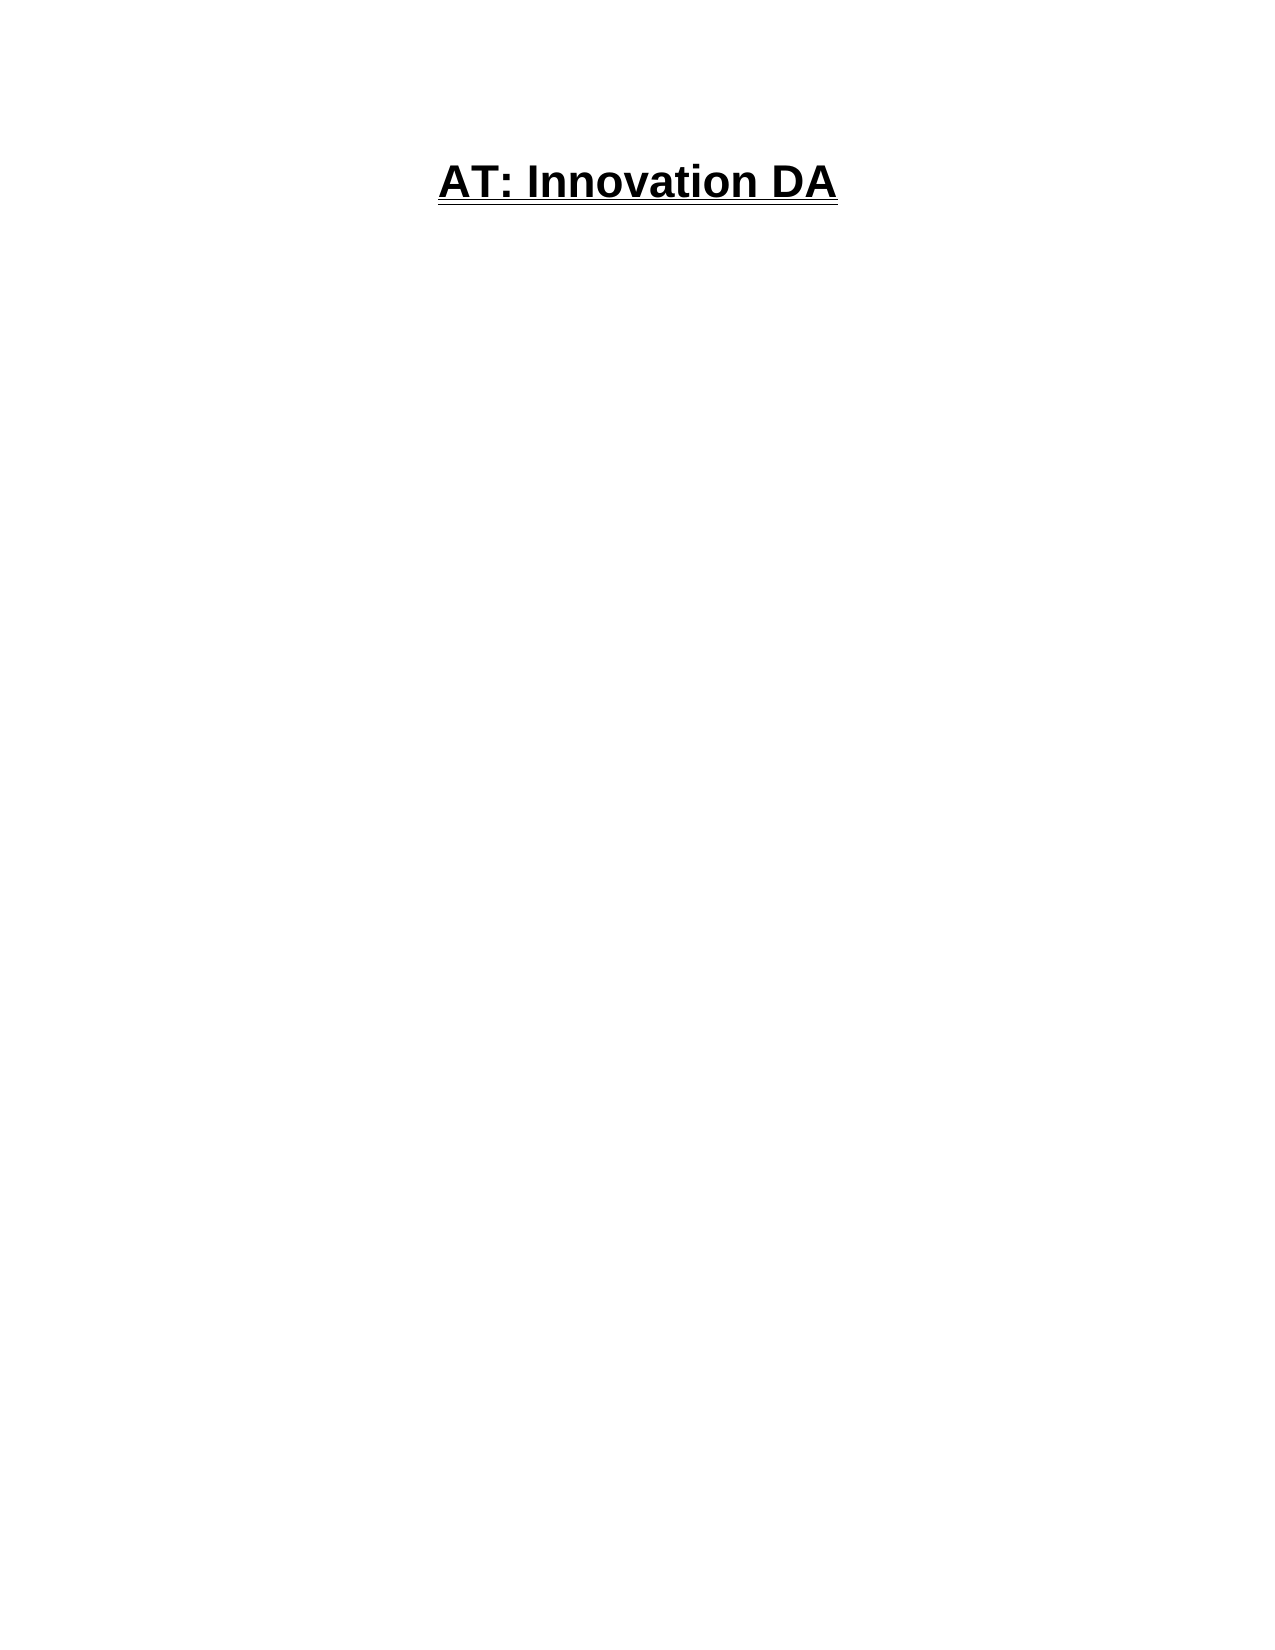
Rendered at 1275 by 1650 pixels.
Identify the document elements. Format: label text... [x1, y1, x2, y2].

subtitle AT: Innovation DA [150, 154, 1125, 207]
